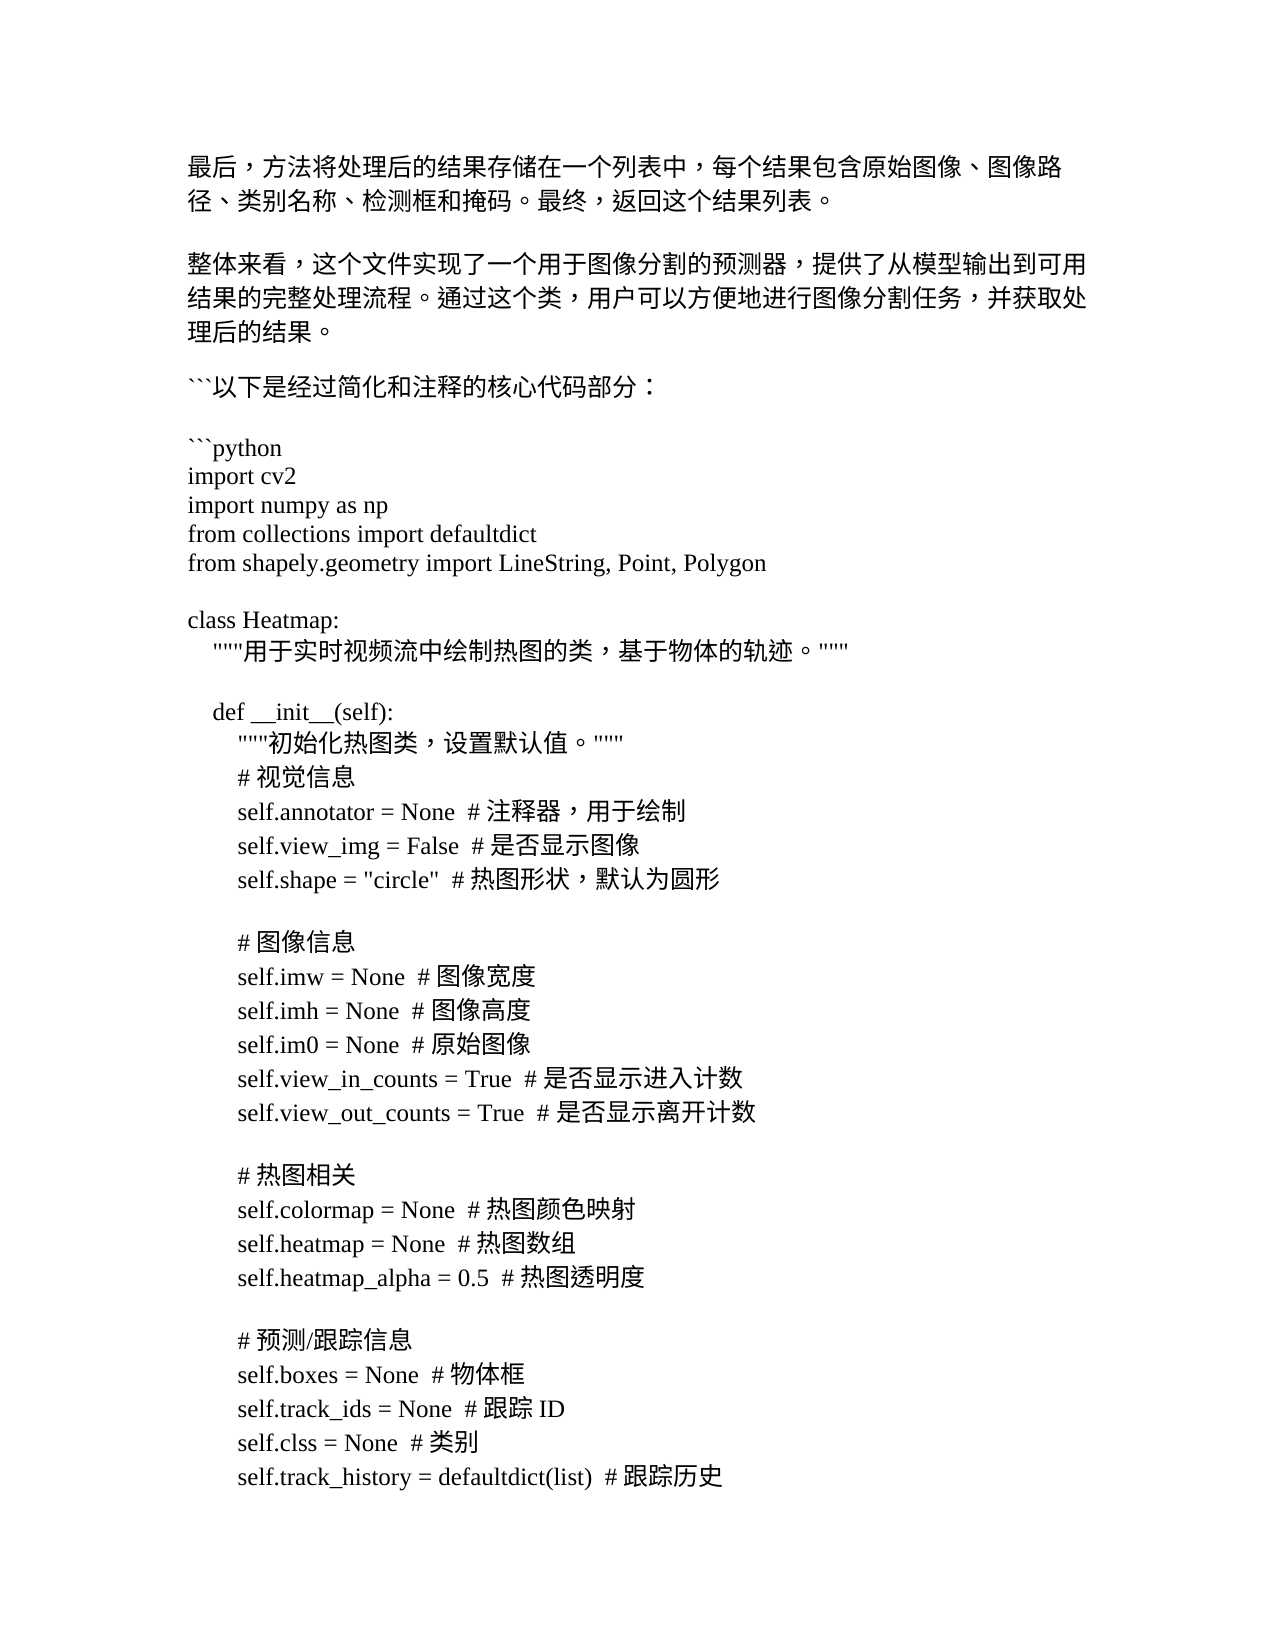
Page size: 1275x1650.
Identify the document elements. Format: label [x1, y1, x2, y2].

text [187, 150, 1087, 349]
text [187, 370, 1087, 1493]
